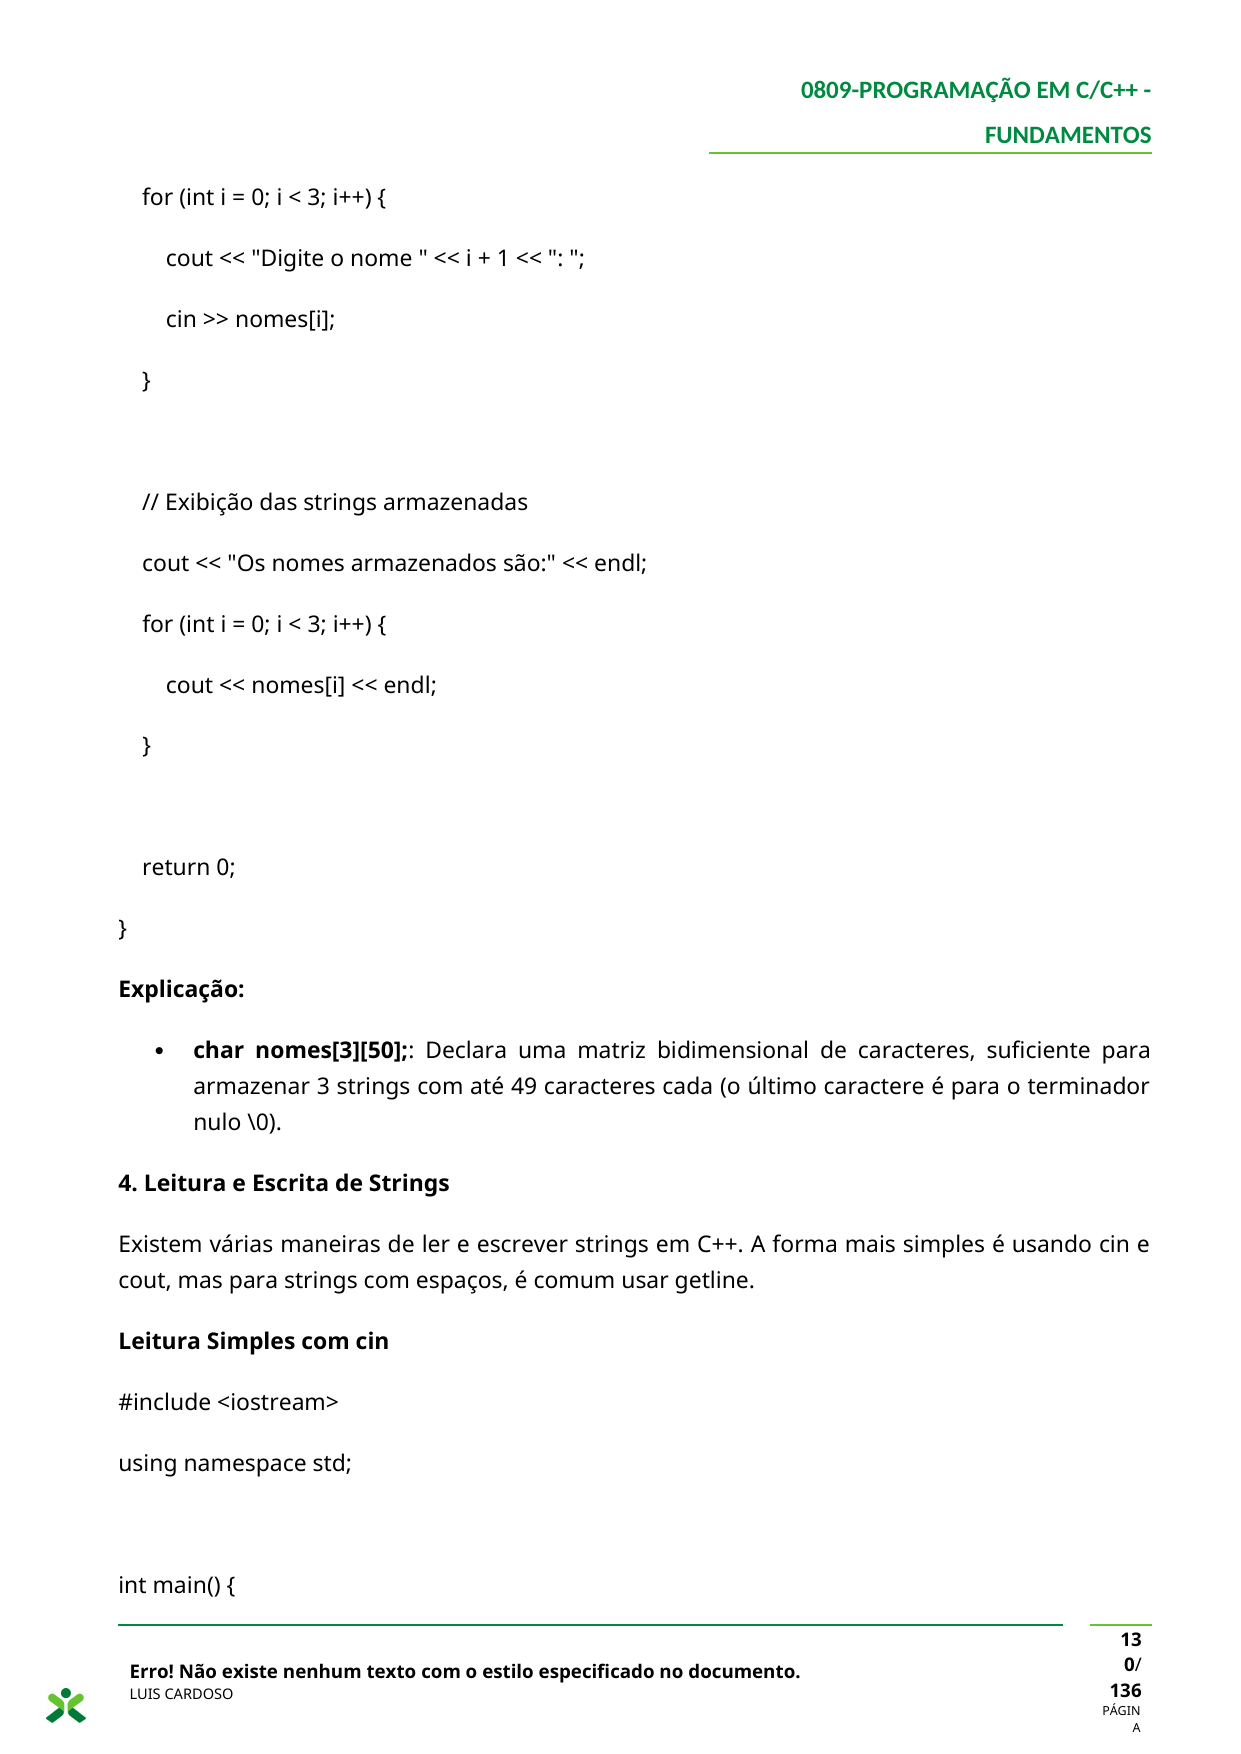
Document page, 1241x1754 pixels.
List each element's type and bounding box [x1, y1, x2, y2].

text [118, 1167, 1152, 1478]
picture [46, 1688, 87, 1725]
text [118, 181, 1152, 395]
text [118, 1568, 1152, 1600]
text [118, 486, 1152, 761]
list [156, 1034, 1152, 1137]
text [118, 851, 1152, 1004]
